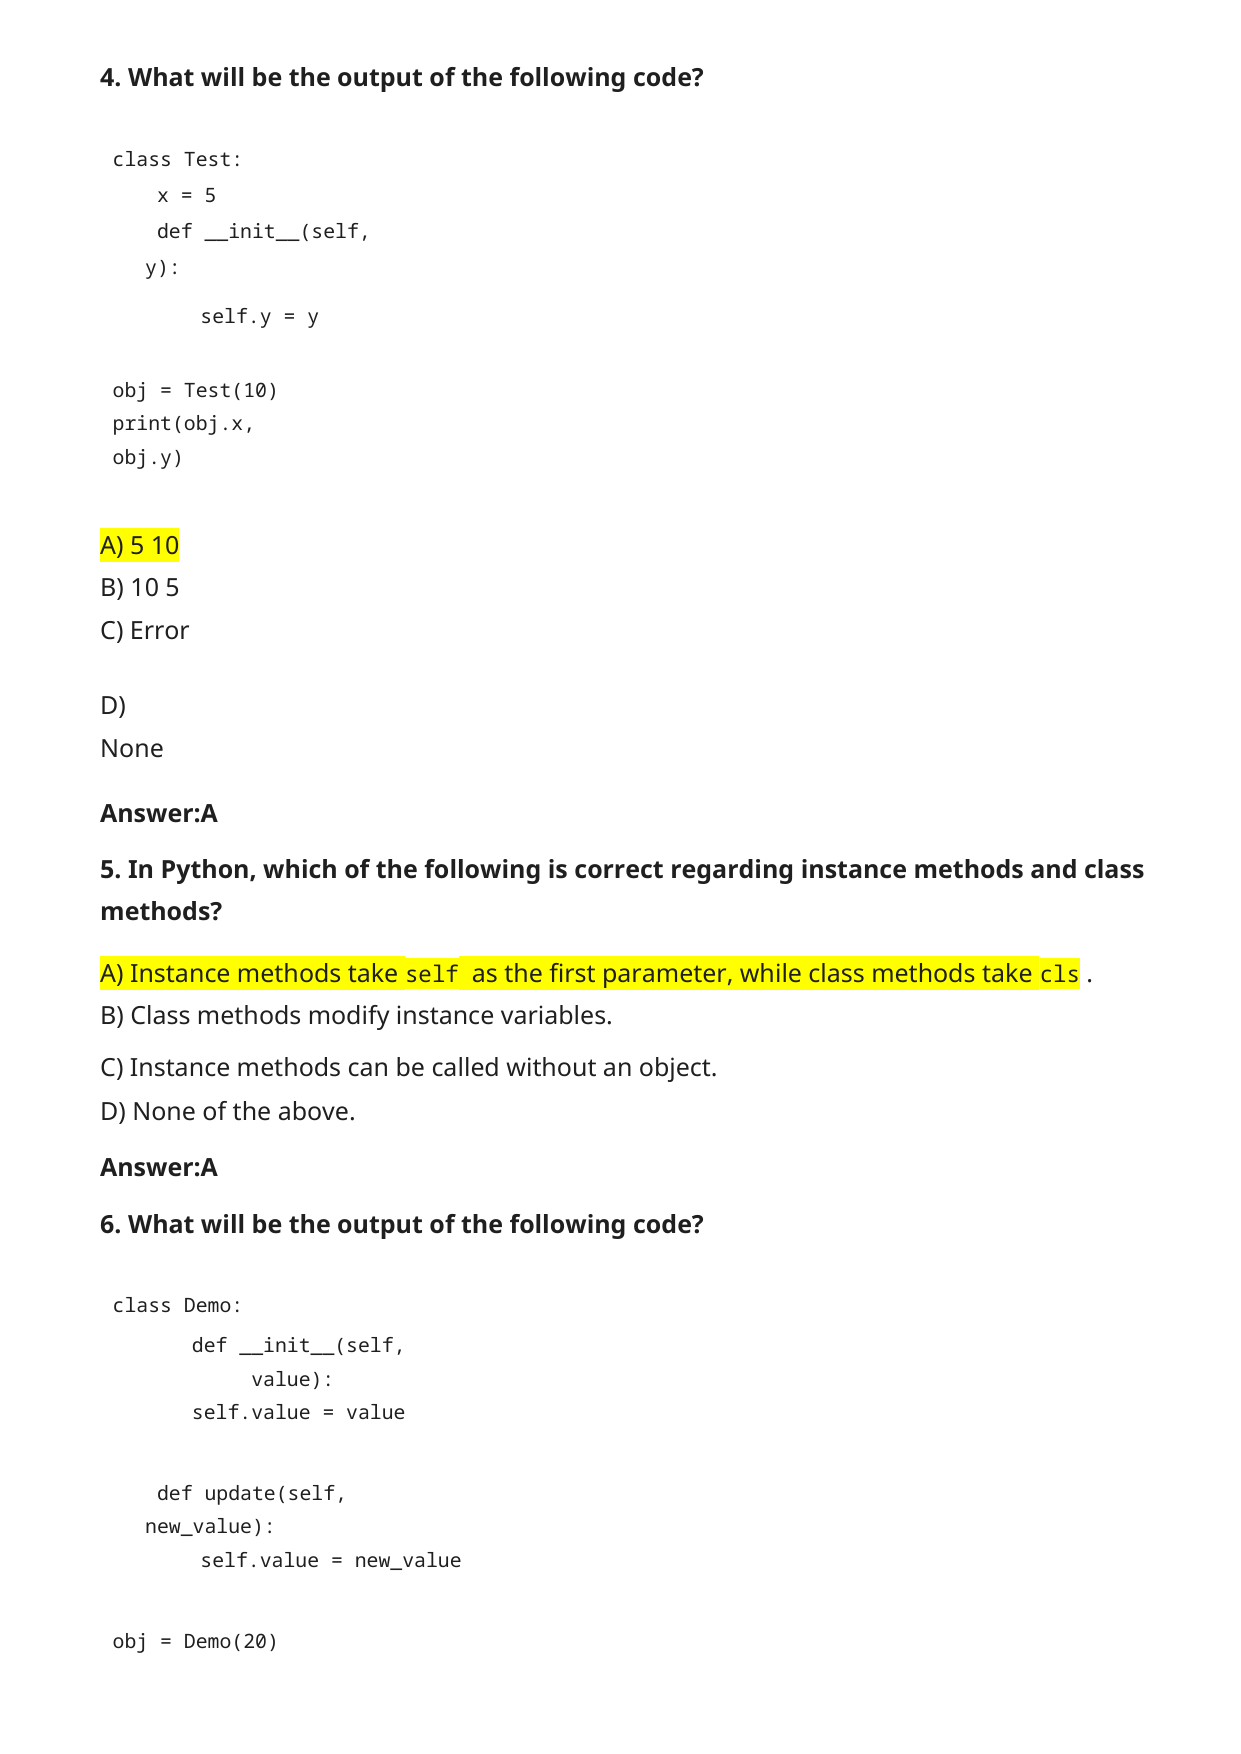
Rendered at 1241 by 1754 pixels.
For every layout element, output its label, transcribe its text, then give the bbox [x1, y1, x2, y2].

text Answer:A [100, 796, 1186, 830]
text A) 5 10 B) 10 5 C) Error D) None [100, 528, 196, 764]
text self.y = y [188, 302, 1186, 329]
text C) Instance methods can be called without an object. [100, 1049, 1186, 1083]
text 6. What will be the output of the following code? [100, 1207, 1186, 1241]
text class Demo: [112, 1291, 1186, 1318]
text obj = Test(10) print(obj.x, obj.y) [112, 376, 331, 470]
text D) None of the above. [100, 1094, 1186, 1128]
text 5. In Python, which of the following is correct regarding instance methods and class methods? [100, 852, 1171, 927]
text obj = Demo(20) [112, 1627, 1186, 1654]
text def update(self, new_value): self.value = new_value [145, 1479, 466, 1573]
text Answer:A [100, 1149, 1186, 1184]
text class Test: x = 5 def __init__(self, y): [112, 146, 406, 280]
text A) Instance methods take self as the first parameter, while class methods take cls . B) Class methods modify instance variables. [100, 956, 1171, 1032]
text def __init__(self, value): self.value = value [134, 1331, 451, 1425]
text 4. What will be the output of the following code? [100, 59, 1186, 93]
